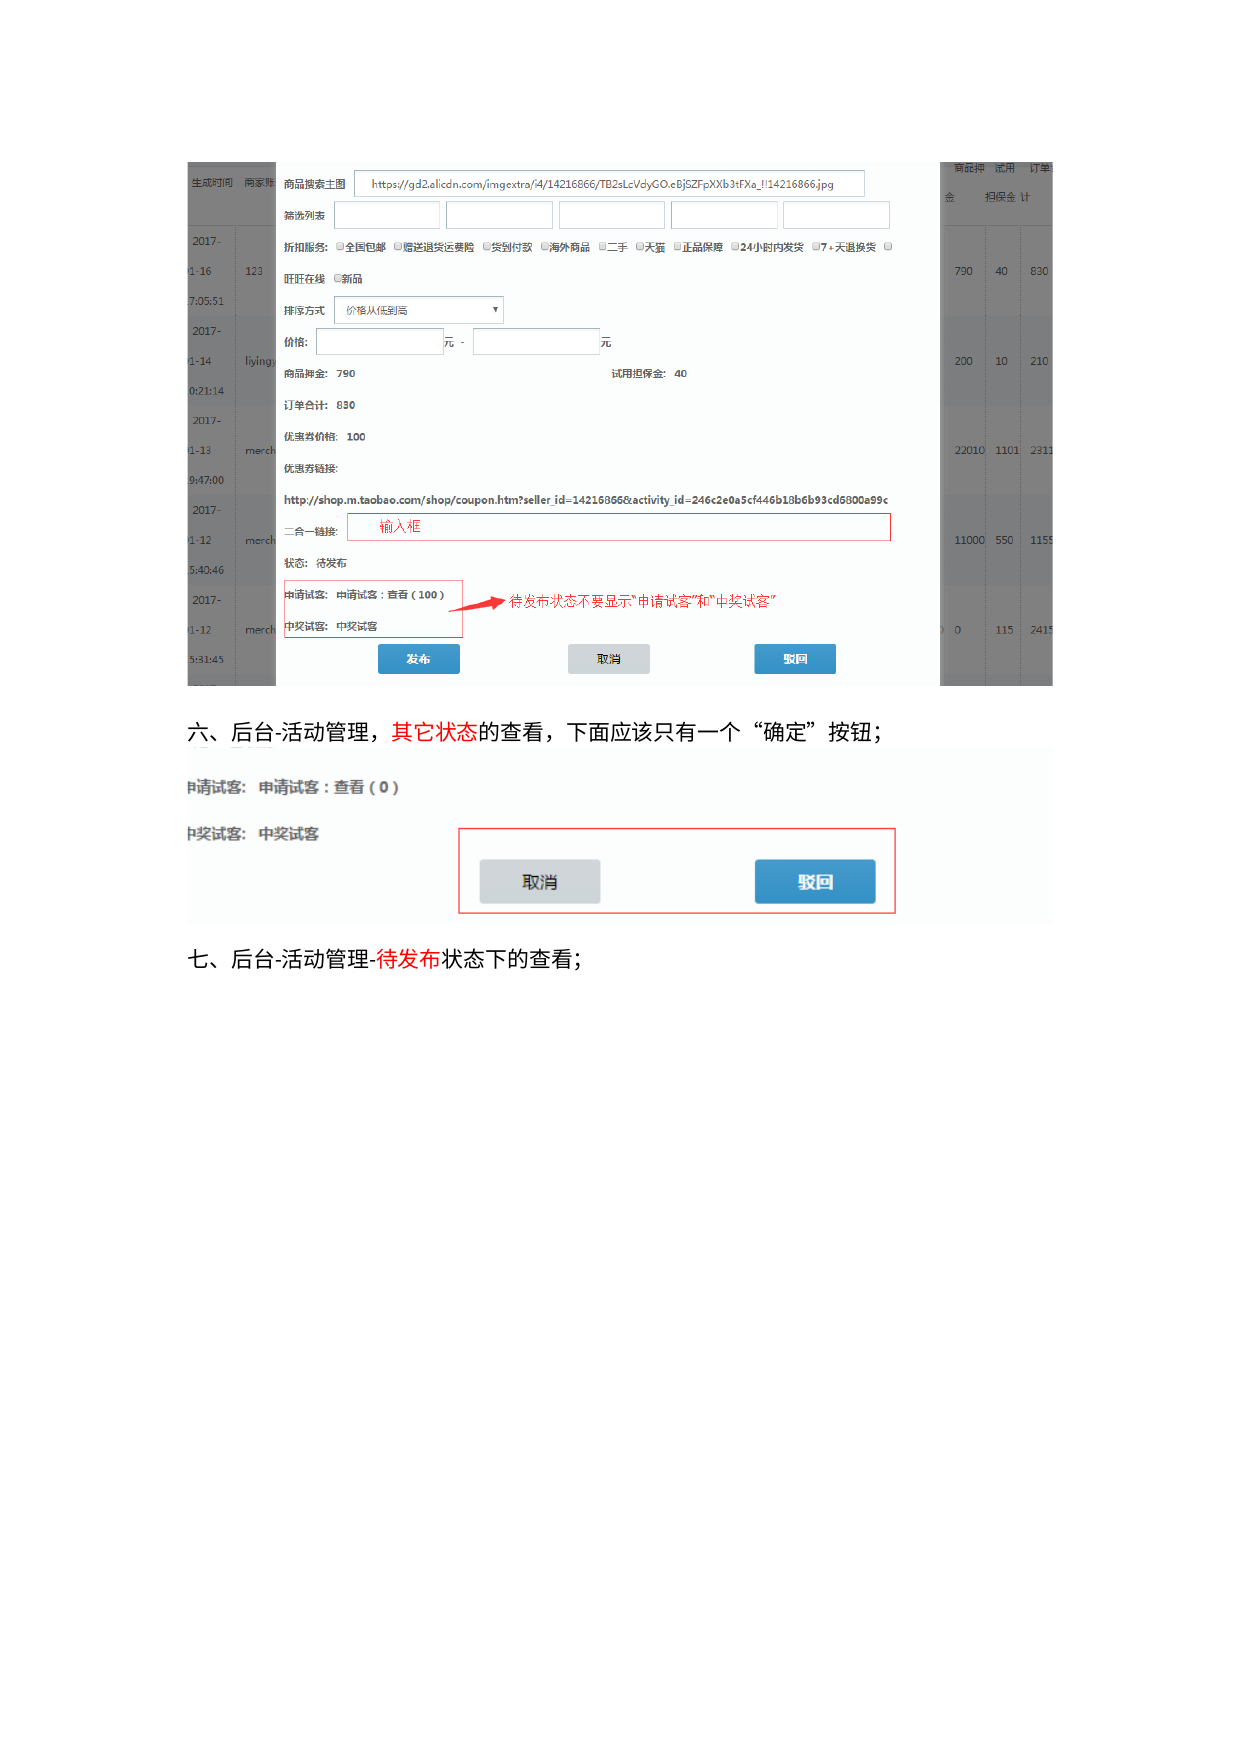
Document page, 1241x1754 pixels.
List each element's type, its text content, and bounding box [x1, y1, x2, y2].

picture [187, 162, 1053, 686]
picture [187, 747, 1053, 924]
text 七、后台-活动管理-待发布状态下的查看； [187, 942, 1053, 974]
text 六、后台-活动管理，其它状态的查看，下面应该只有一个“确定”按钮； [187, 714, 1053, 747]
